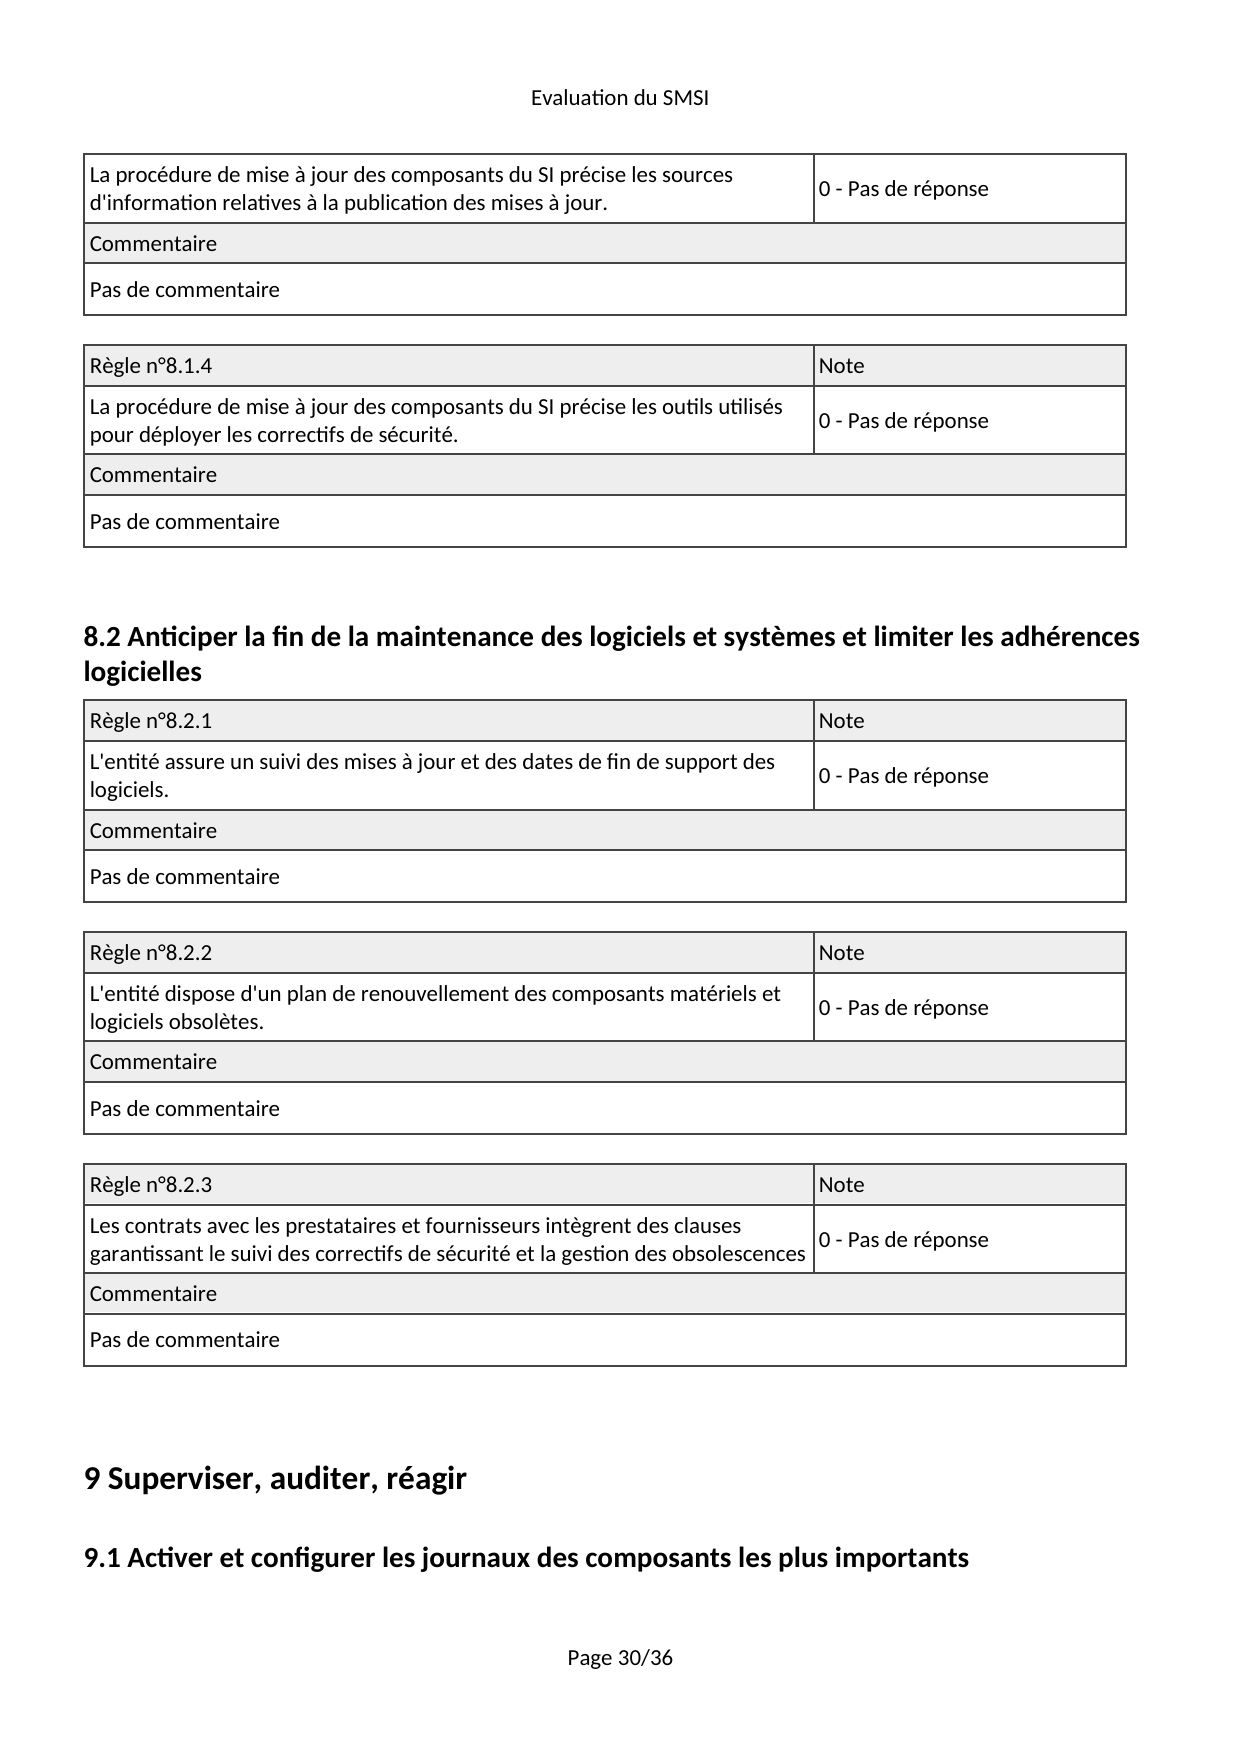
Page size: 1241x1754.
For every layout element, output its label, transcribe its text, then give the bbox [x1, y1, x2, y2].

table_cell La procédure de mise à jour des composants du SI précise les sources d'information relatives à la publication des mises à jour. [85, 155, 813, 222]
table_cell Commentaire [85, 811, 1125, 849]
table_cell Commentaire [85, 455, 1125, 494]
table_header Note [815, 1165, 1125, 1203]
table_cell Pas de commentaire [85, 1315, 1125, 1364]
table_header Note [815, 933, 1125, 972]
table_header Note [815, 346, 1125, 385]
table_cell L'entité assure un suivi des mises à jour et des dates de fin de support des logiciels. [85, 742, 813, 808]
table_header Règle n°8.2.3 [85, 1165, 813, 1203]
table_cell 0 - Pas de réponse [815, 387, 1125, 453]
table_cell Commentaire [85, 1274, 1125, 1312]
table_cell Commentaire [85, 224, 1125, 262]
table_header Règle n°8.2.2 [85, 933, 813, 972]
table_header Note [815, 701, 1125, 740]
table_cell 0 - Pas de réponse [815, 1206, 1125, 1272]
table_cell 0 - Pas de réponse [815, 742, 1125, 808]
table_cell 0 - Pas de réponse [815, 155, 1125, 222]
table_cell Les contrats avec les prestataires et fournisseurs intègrent des clauses garantissant le suivi des correctifs de sécurité et la gestion des obsolescences [85, 1206, 813, 1272]
table_cell Pas de commentaire [85, 851, 1125, 901]
table_cell L'entité dispose d'un plan de renouvellement des composants matériels et logiciels obsolètes. [85, 974, 813, 1040]
subtitle 8.2 Anticiper la fin de la maintenance des logiciels et systèmes et limiter les adhérences logicielles [83, 618, 1157, 689]
table_cell Pas de commentaire [85, 1083, 1125, 1133]
subtitle 9.1 Activer et configurer les journaux des composants les plus importants [83, 1539, 1157, 1575]
table_cell La procédure de mise à jour des composants du SI précise les outils utilisés pour déployer les correctifs de sécurité. [85, 387, 813, 453]
table_cell Pas de commentaire [85, 264, 1125, 314]
subtitle 9 Superviser, auditer, réagir [83, 1457, 1157, 1498]
table_header Règle n°8.2.1 [85, 701, 813, 740]
table_cell Pas de commentaire [85, 496, 1125, 546]
table_cell Commentaire [85, 1042, 1125, 1081]
table_cell 0 - Pas de réponse [815, 974, 1125, 1040]
table_header Règle n°8.1.4 [85, 346, 813, 385]
